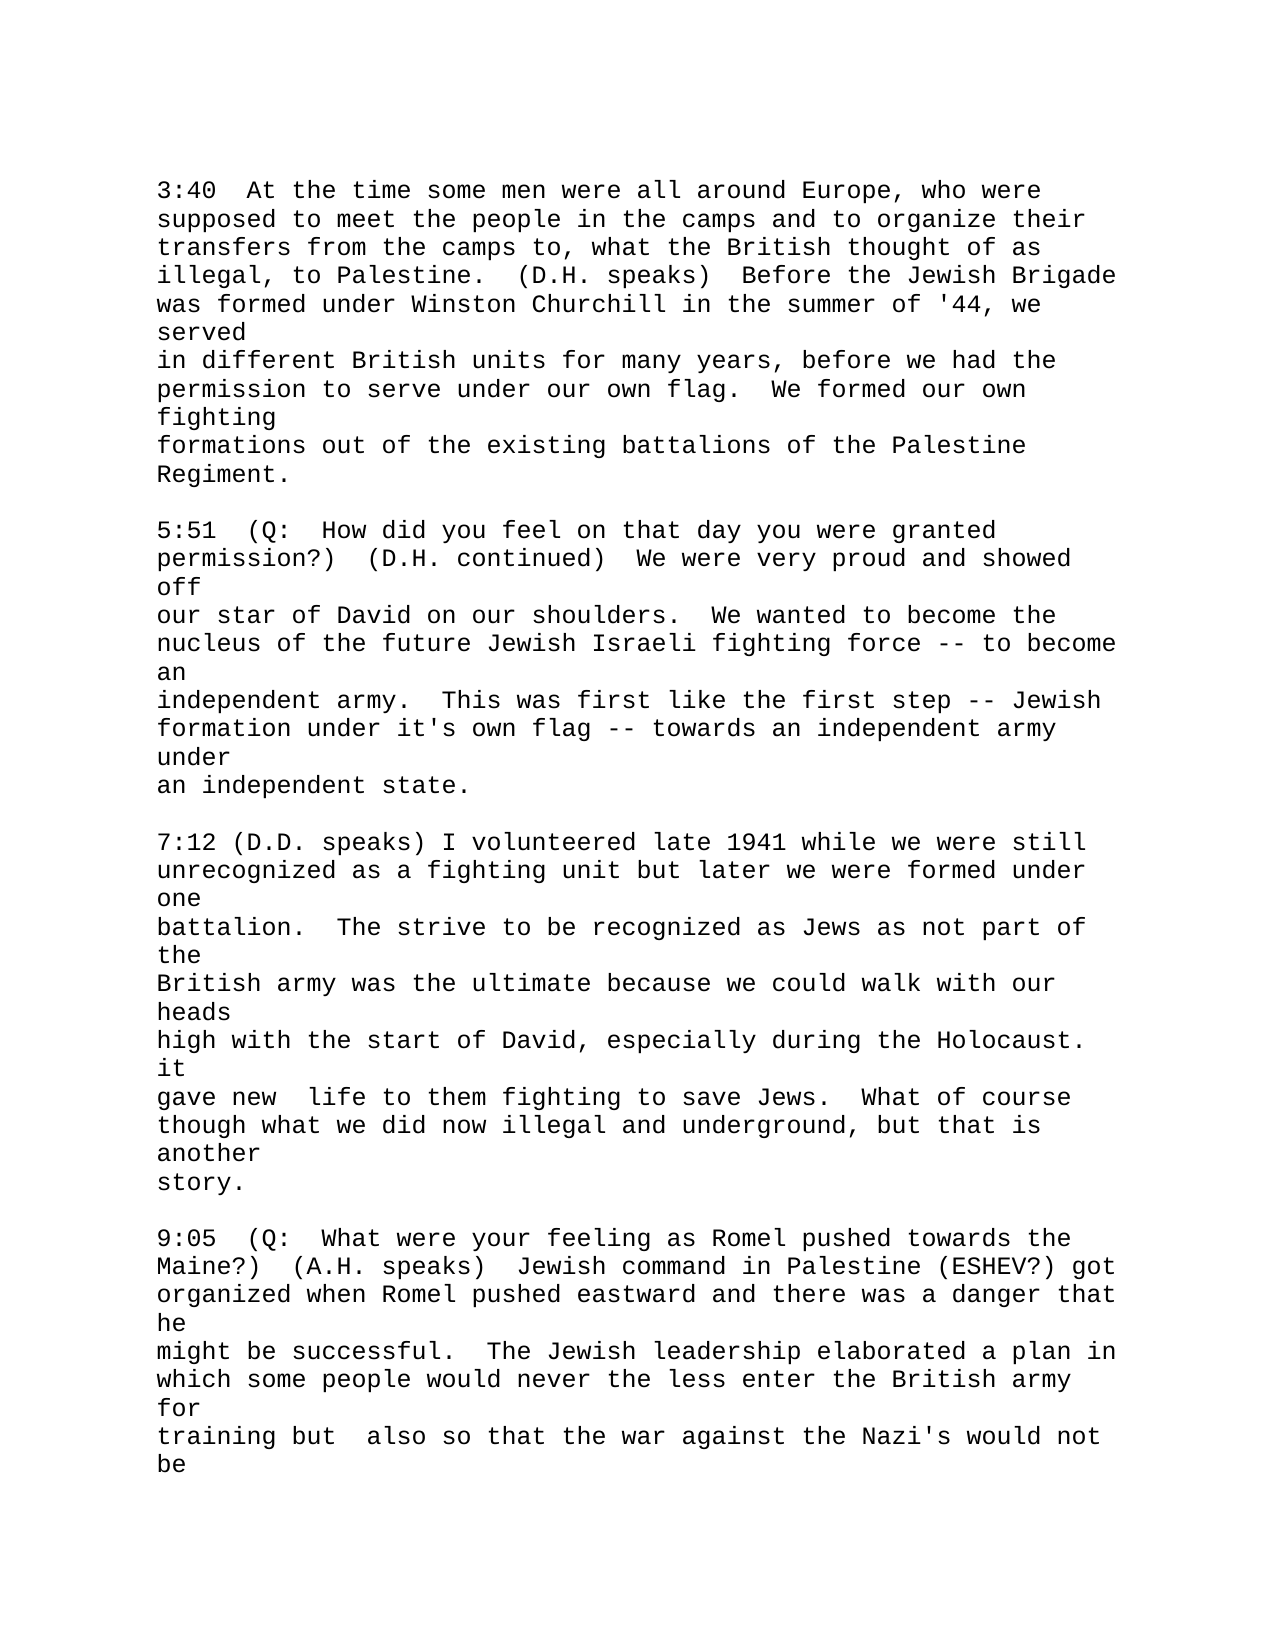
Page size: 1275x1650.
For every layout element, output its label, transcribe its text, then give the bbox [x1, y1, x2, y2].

text organized when Romel pushed eastward and there was a danger that he [156, 1285, 1118, 1342]
text training but also so that the war against the Nazi's would not be [156, 1427, 1118, 1483]
text formations out of the existing battalions of the Palestine [156, 434, 1118, 462]
text independent army. This was first like the first step -- Jewish [156, 689, 1118, 717]
text story. [156, 1171, 1118, 1199]
text 3:40 At the time some men were all around Europe, who were [156, 179, 1118, 207]
text 5:51 (Q: How did you feel on that day you were granted [156, 519, 1118, 547]
text 7:12 (D.D. speaks) I volunteered late 1941 while we were still [156, 831, 1118, 859]
text 9:05 (Q: What were your feeling as Romel pushed towards the [156, 1228, 1118, 1257]
text unrecognized as a fighting unit but later we were formed under one [156, 859, 1118, 916]
text Regiment. [156, 462, 1118, 490]
text which some people would never the less enter the British army for [156, 1370, 1118, 1427]
text in different British units for many years, before we had the [156, 349, 1118, 377]
text permission?) (D.H. continued) We were very proud and showed off [156, 547, 1118, 604]
text nucleus of the future Jewish Israeli fighting force -- to become an [156, 632, 1118, 689]
text gave new life to them fighting to save Jews. What of course [156, 1086, 1118, 1114]
text our star of David on our shoulders. We wanted to become the [156, 604, 1118, 632]
text formation under it's own flag -- towards an independent army under [156, 717, 1118, 774]
text was formed under Winston Churchill in the summer of '44, we served [156, 292, 1118, 349]
text high with the start of David, especially during the Holocaust. it [156, 1029, 1118, 1086]
text British army was the ultimate because we could walk with our heads [156, 973, 1118, 1029]
text permission to serve under our own flag. We formed our own fighting [156, 377, 1118, 434]
text transfers from the camps to, what the British thought of as [156, 235, 1118, 264]
text might be successful. The Jewish leadership elaborated a plan in [156, 1342, 1118, 1370]
text an independent state. [156, 774, 1118, 802]
text Maine?) (A.H. speaks) Jewish command in Palestine (ESHEV?) got [156, 1257, 1118, 1285]
text supposed to meet the people in the camps and to organize their [156, 207, 1118, 235]
text though what we did now illegal and underground, but that is another [156, 1114, 1118, 1171]
text battalion. The strive to be recognized as Jews as not part of the [156, 916, 1118, 973]
text illegal, to Palestine. (D.H. speaks) Before the Jewish Brigade [156, 264, 1118, 292]
